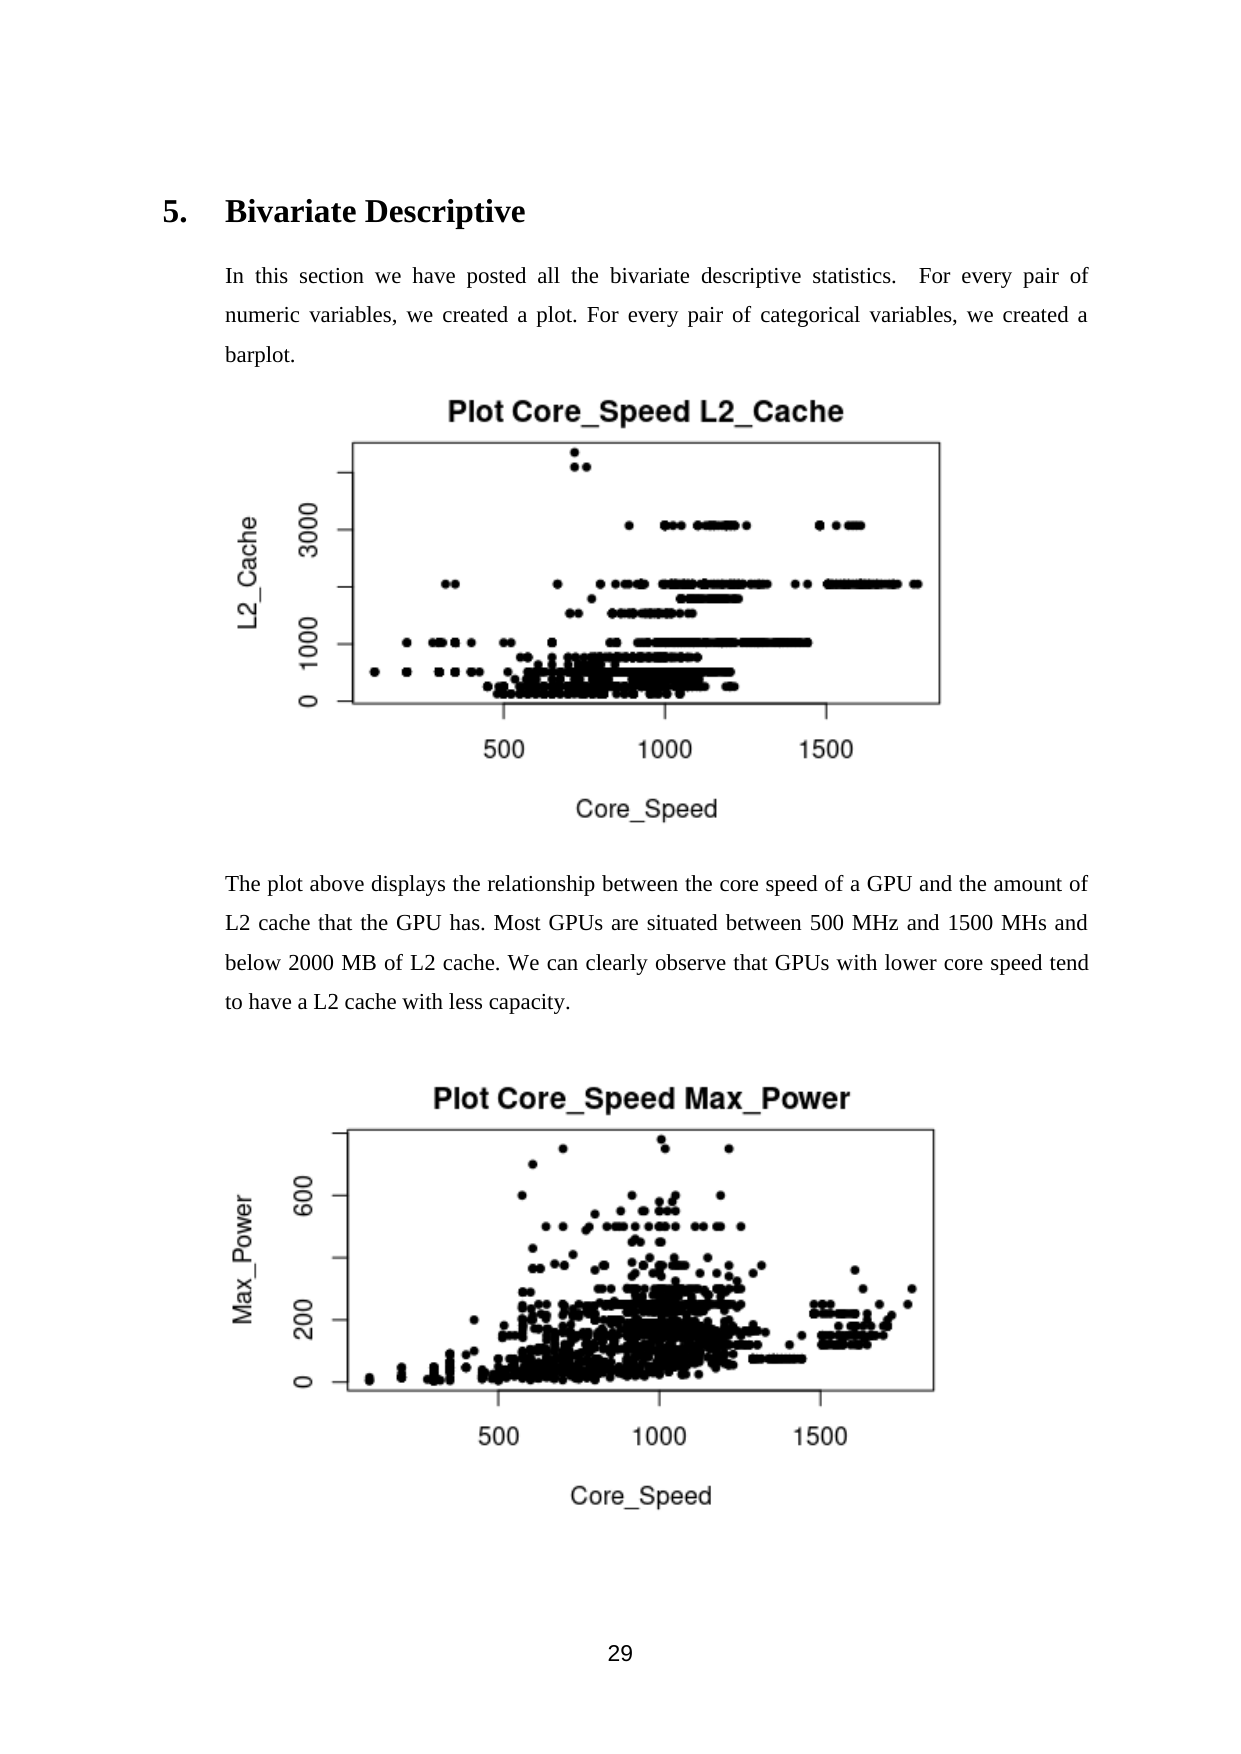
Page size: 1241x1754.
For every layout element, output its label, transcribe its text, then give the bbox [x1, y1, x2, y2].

text In this section we have posted all the bivariate descriptive statistics. For every pair of numeric variables, we created a plot. For every pair of categorical variables, we created a barplot. [225, 262, 1090, 367]
subtitle Bivariate Descriptive [187, 192, 1090, 230]
picture [225, 1067, 997, 1544]
picture [230, 380, 1003, 857]
text The plot above displays the relationship between the core speed of a GPU and the amount of L2 cache that the GPU has. Most GPUs are situated between 500 MHz and 1500 MHs and below 2000 MB of L2 cache. We can clearly observe that GPUs with lower core speed tend to have a L2 cache with less capacity. [225, 870, 1090, 1014]
